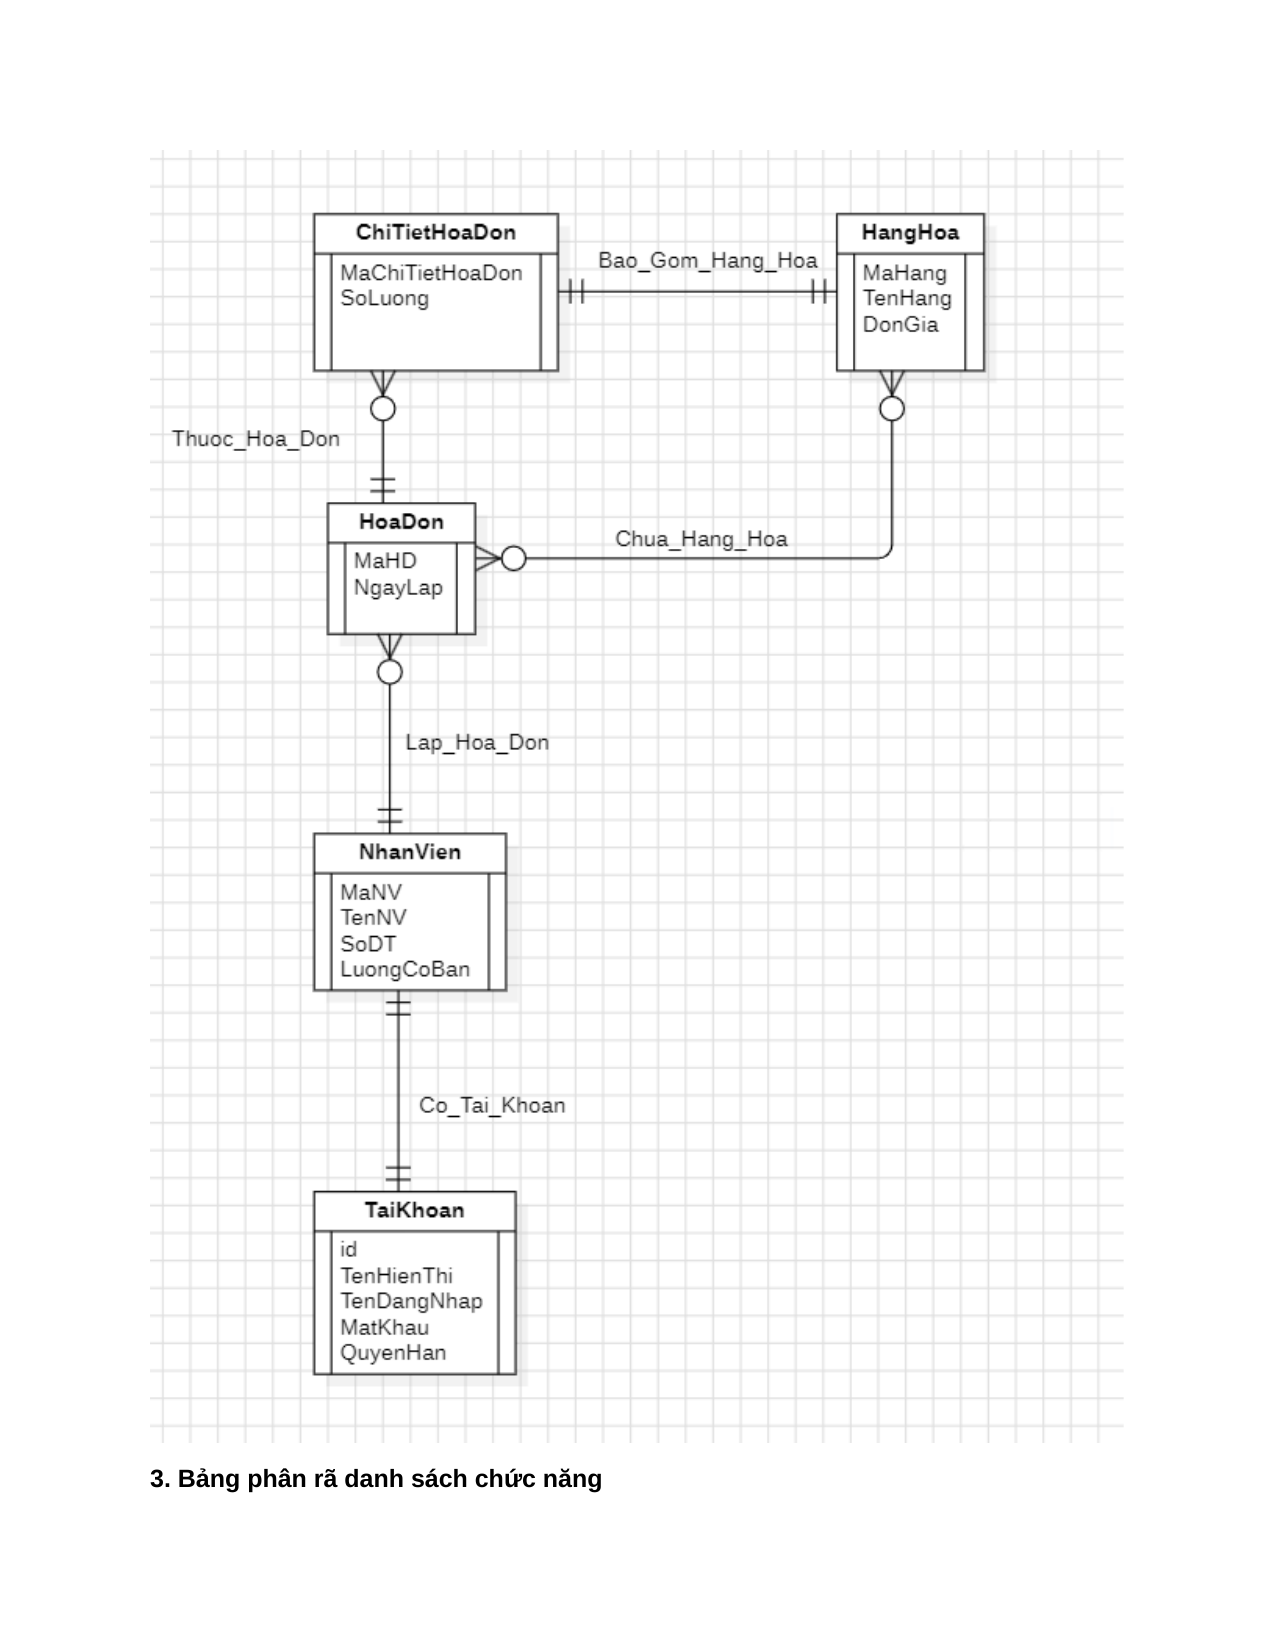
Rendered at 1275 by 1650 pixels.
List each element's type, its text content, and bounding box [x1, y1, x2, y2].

picture [150, 150, 1124, 1443]
text 3. Bảng phân rã danh sách chức năng [150, 1464, 1125, 1493]
